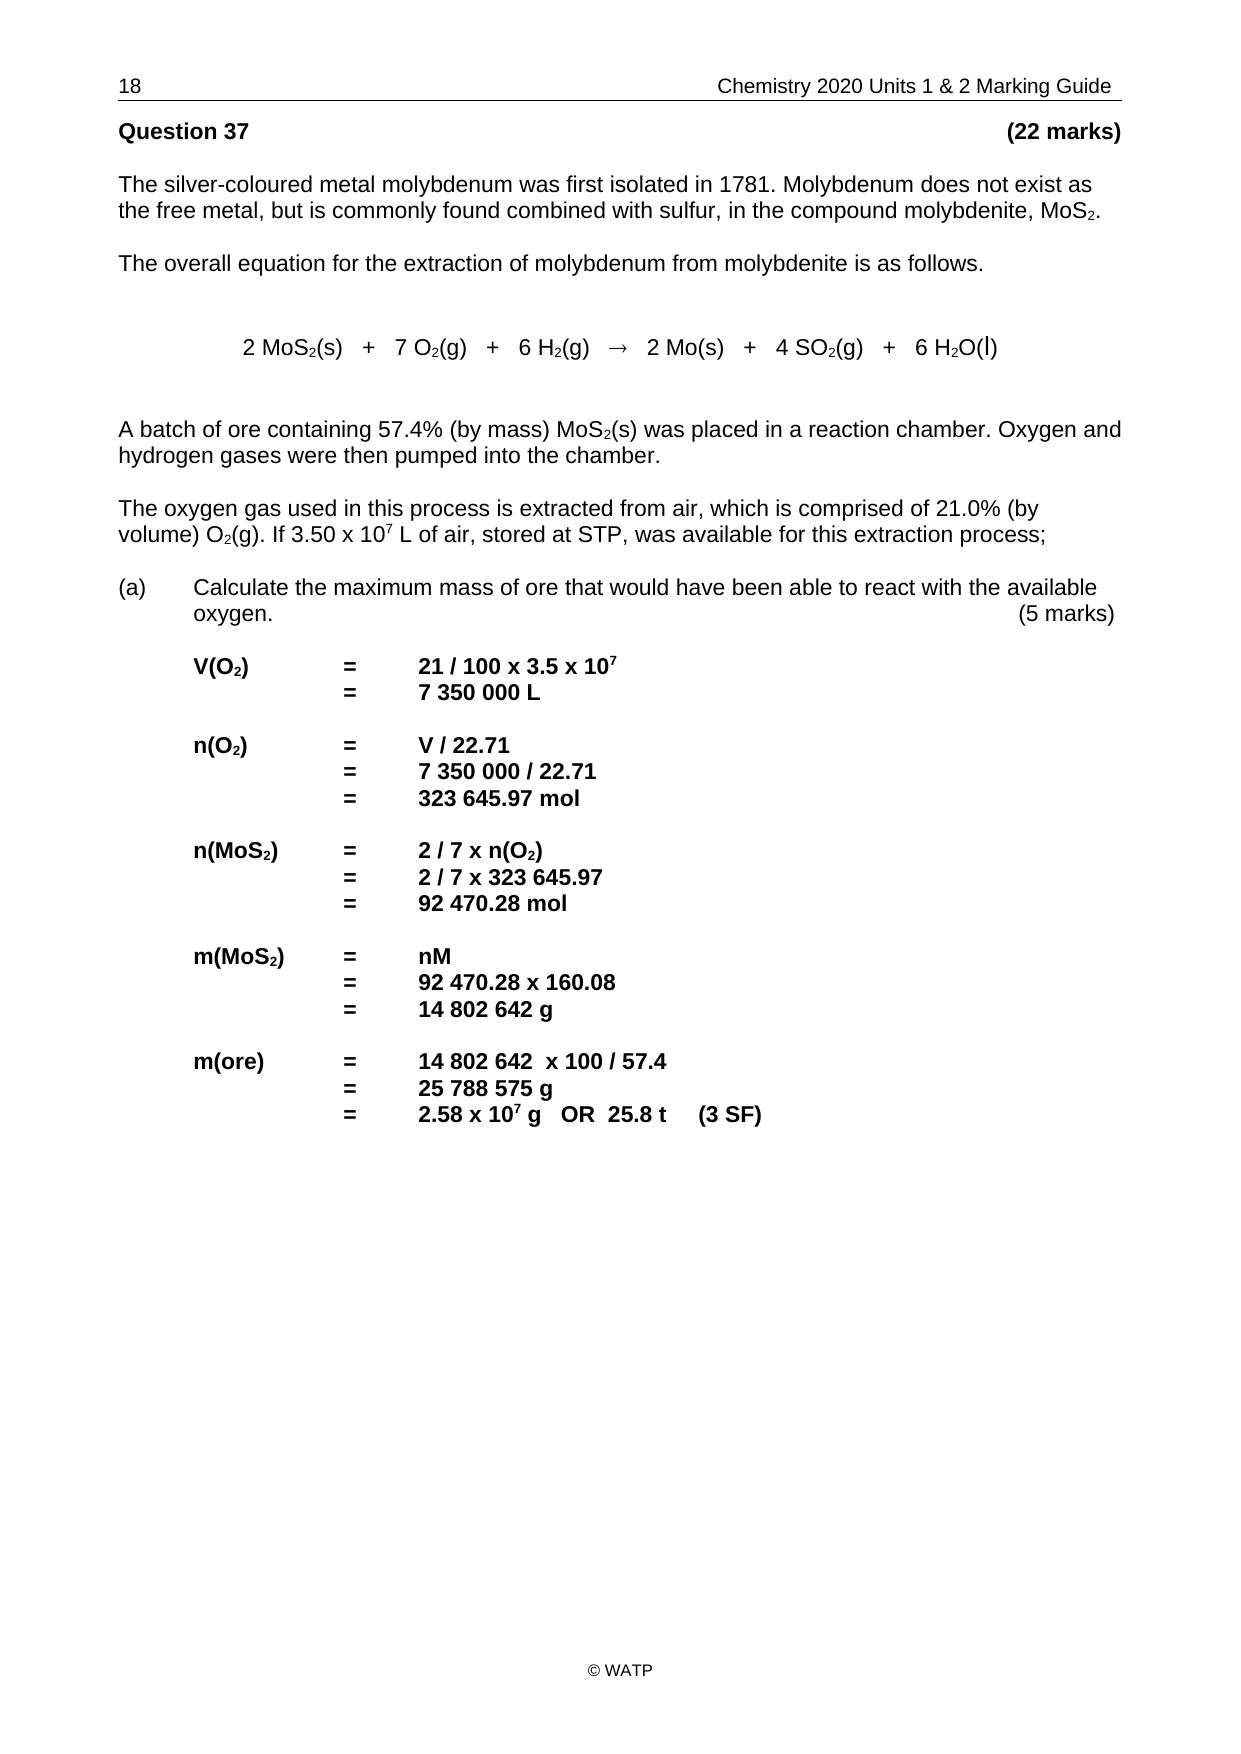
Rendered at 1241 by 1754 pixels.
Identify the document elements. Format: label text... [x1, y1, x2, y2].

text 2 MoS2(s) + 7 O2(g) + 6 H2(g) 2 Mo(s) + 4 SO2(g) + 6 H2O(l) [118, 329, 1122, 363]
text Question 37 (22 marks) [118, 118, 1122, 144]
text = 7 350 000 L [118, 679, 1122, 706]
text m(ore) = 14 802 642 x 100 / 57.4 [118, 1048, 1122, 1074]
text = 92 470.28 mol [118, 890, 1122, 916]
text V(O2) = 21 / 100 x 3.5 x 107 [118, 653, 1122, 679]
text = 14 802 642 g [118, 996, 1122, 1022]
text (a) Calculate the maximum mass of ore that would have been able to react with the available oxygen. (5 marks) [118, 574, 1122, 627]
text = 2.58 x 107 g OR 25.8 t (3 SF) [118, 1101, 1122, 1127]
text = 92 470.28 x 160.08 [118, 969, 1122, 996]
text The silver-coloured metal molybdenum was first isolated in 1781. Molybdenum does not exist as the free metal, but is commonly found combined with sulfur, in the compound molybdenite, MoS2. [118, 171, 1122, 223]
text = 2 / 7 x 323 645.97 [118, 864, 1122, 890]
text = 7 350 000 / 22.71 [118, 758, 1122, 785]
text A batch of ore containing 57.4% (by mass) MoS2(s) was placed in a reaction chamber. Oxygen and hydrogen gases were then pumped into the chamber. [118, 416, 1122, 468]
text m(MoS2) = nM [118, 943, 1122, 969]
text n(MoS2) = 2 / 7 x n(O2) [118, 837, 1122, 864]
text n(O2) = V / 22.71 [118, 732, 1122, 758]
text = 25 788 575 g [118, 1074, 1122, 1101]
text The oxygen gas used in this process is extracted from air, which is comprised of 21.0% (by volume) O2(g). If 3.50 x 107 L of air, stored at STP, was available for this extraction process; [118, 495, 1122, 547]
text The overall equation for the extraction of molybdenum from molybdenite is as follows. [118, 250, 1122, 276]
text = 323 645.97 mol [118, 785, 1122, 811]
